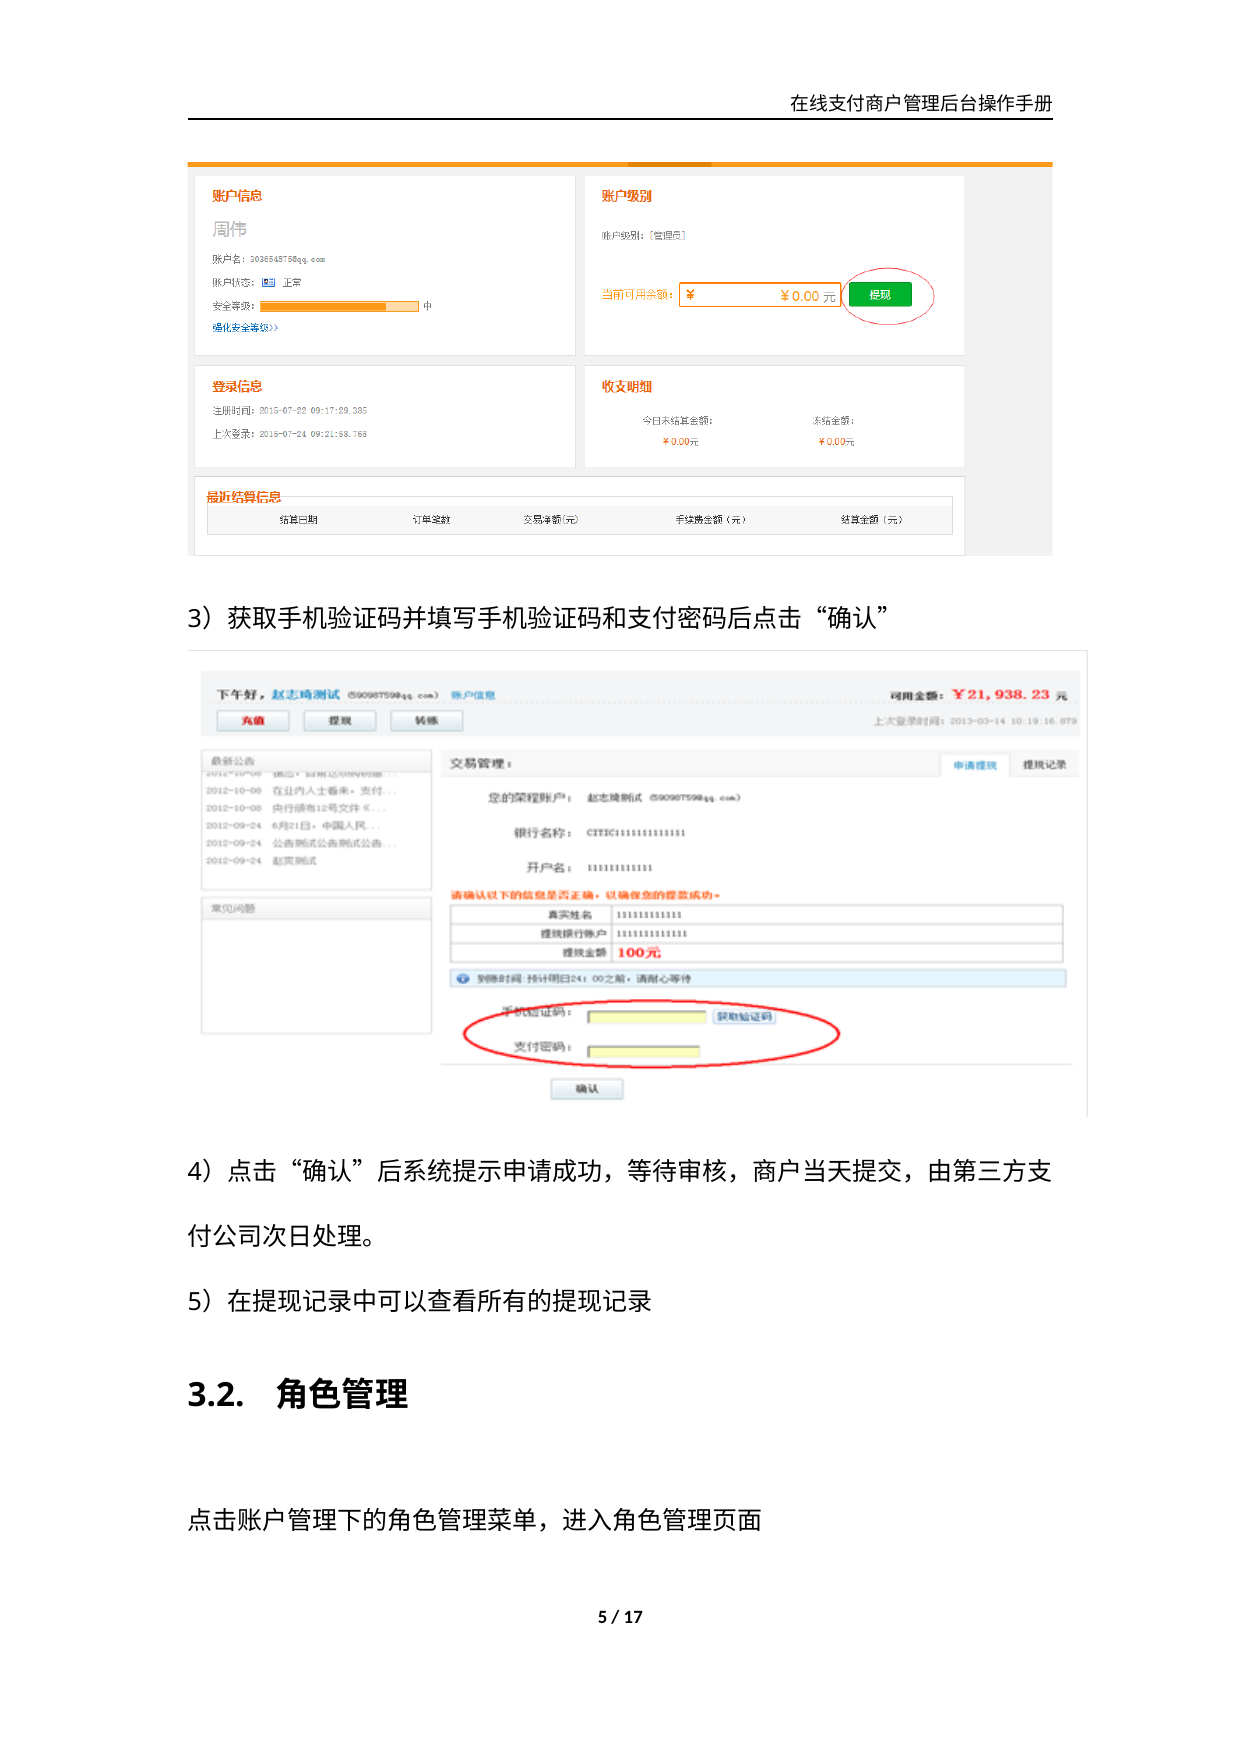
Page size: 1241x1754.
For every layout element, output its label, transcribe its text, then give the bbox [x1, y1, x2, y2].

text 点击账户管理下的角色管理菜单，进入角色管理页面 [187, 1486, 1053, 1551]
picture [187, 162, 1053, 556]
text 5）在提现记录中可以查看所有的提现记录 [187, 1267, 1053, 1332]
text 4）点击“确认”后系统提示申请成功，等待审核，商户当天提交，由第三方支付公司次日处理。 [187, 1137, 1053, 1267]
text 3）获取手机验证码并填写手机验证码和支付密码后点击“确认” [187, 584, 1053, 649]
subtitle 角色管理 [187, 1359, 1053, 1424]
picture [187, 649, 1089, 1117]
